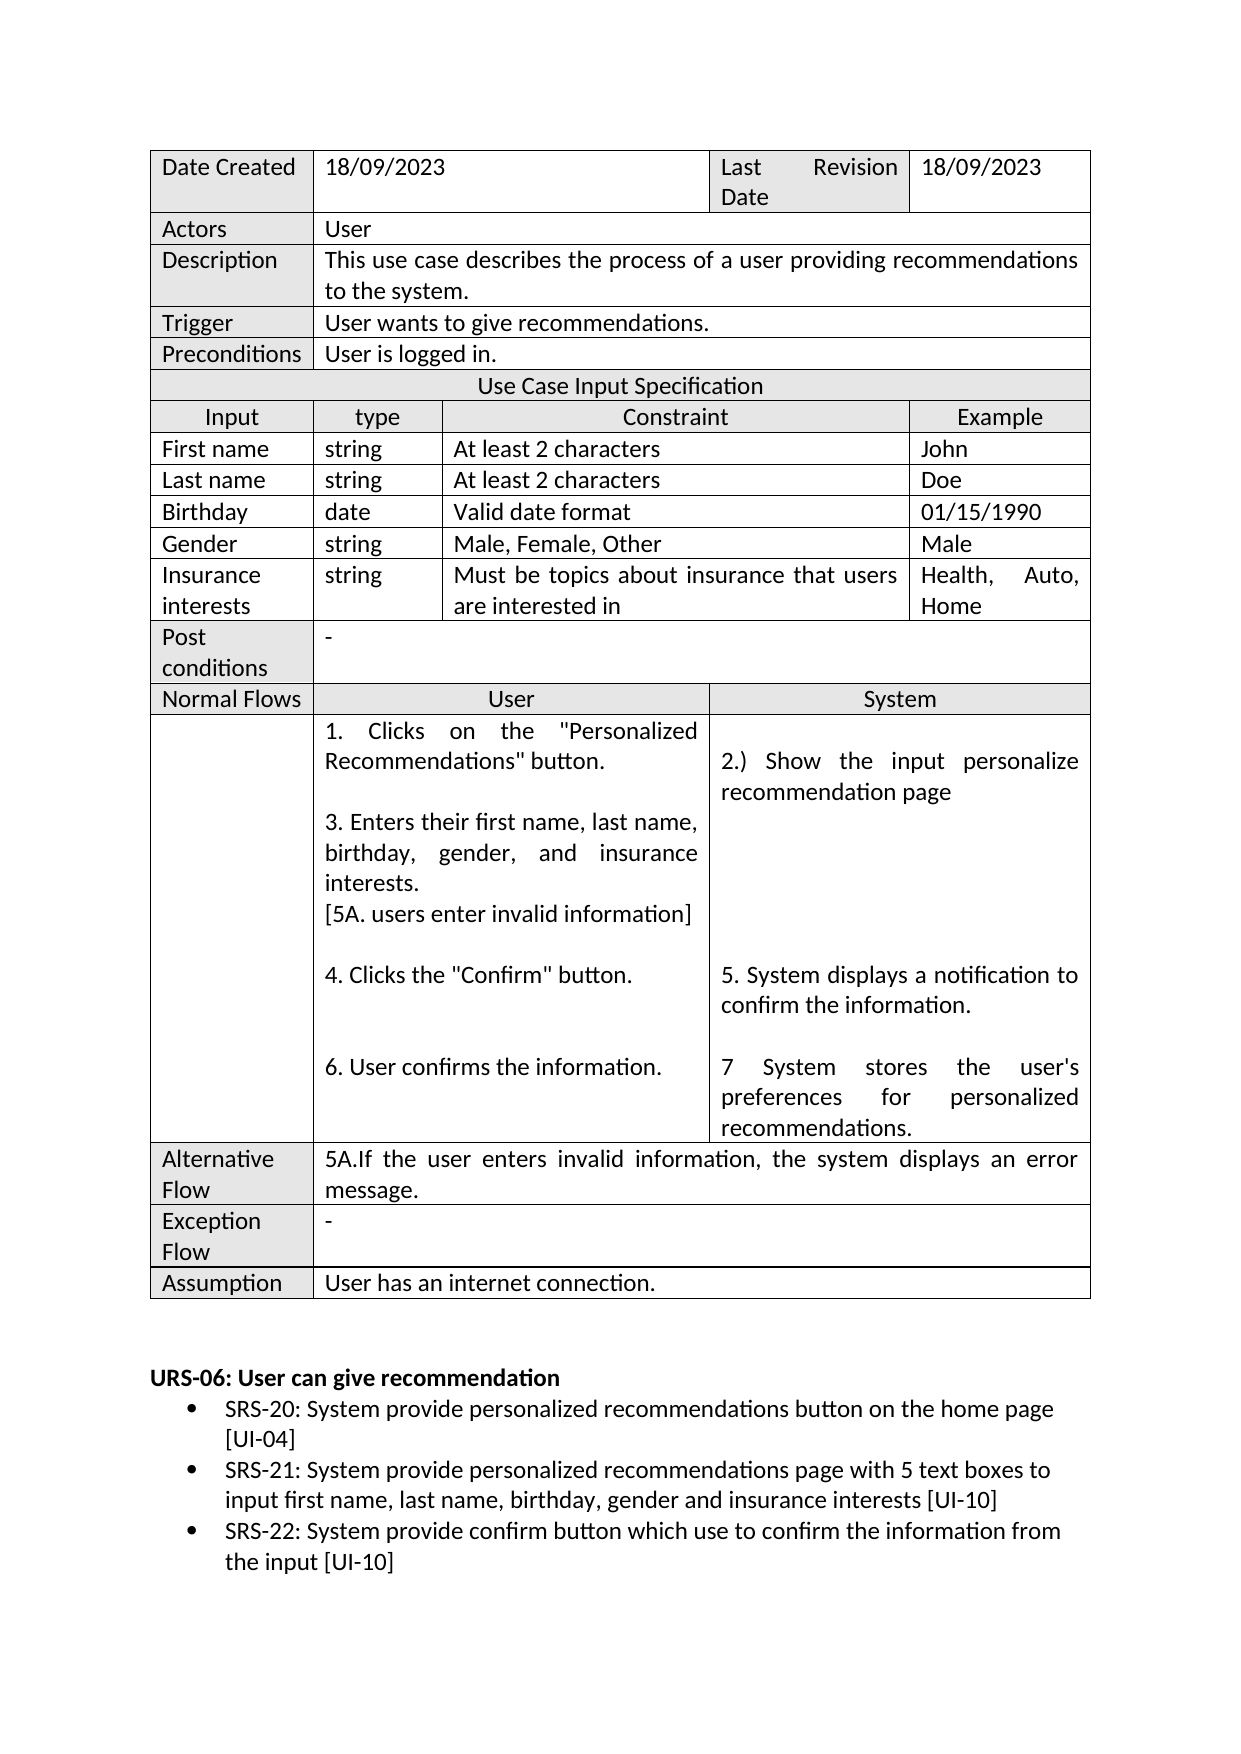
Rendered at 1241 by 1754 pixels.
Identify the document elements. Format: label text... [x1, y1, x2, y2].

table_cell John [910, 433, 1090, 463]
table_cell Constraint [443, 401, 909, 432]
table_cell User [314, 213, 1090, 244]
table_cell Last Revision Date [710, 151, 909, 212]
list SRS-20: System provide personalized recommendations button on the home page [UI-04] [187, 1393, 1090, 1454]
table_cell Example [910, 401, 1090, 432]
table_cell Male [910, 528, 1090, 558]
table_cell Birthday [151, 496, 313, 527]
table_cell Use Case Input Specification [151, 370, 1090, 400]
text URS-06: User can give recommendation [150, 1363, 1090, 1393]
table_cell Assumption [151, 1268, 313, 1298]
table_cell Doe [910, 465, 1090, 495]
table_cell string [314, 465, 442, 495]
table_cell [151, 715, 313, 1142]
table_cell At least 2 characters [443, 465, 909, 495]
table_cell Health, Auto, Home [910, 559, 1090, 620]
table_cell Preconditions [151, 338, 313, 369]
table_cell - [314, 621, 1090, 682]
table_cell date [314, 496, 442, 527]
table_cell Post conditions [151, 621, 313, 682]
table_cell This use case describes the process of a user providing recommendations to the system. [314, 245, 1090, 306]
table_cell string [314, 559, 442, 620]
table_cell User wants to give recommendations. [314, 307, 1090, 337]
table_cell 2.) Show the input personalize recommendation page 5. System displays a notification to confirm the information. 7 System stores the user's preferences for personalized recommendations. [710, 715, 1090, 1142]
table_cell Must be topics about insurance that users are interested in [443, 559, 909, 620]
table_cell Valid date format [443, 496, 909, 527]
table_cell 18/09/2023 [910, 151, 1090, 212]
table_cell 1. Clicks on the "Personalized Recommendations" button. 3. Enters their first name, last name, birthday, gender, and insurance interests. [5A. users enter invalid information] 4. Clicks the "Confirm" button. 6. User confirms the information. [314, 715, 709, 1142]
table_cell 01/15/1990 [910, 496, 1090, 527]
table_cell First name [151, 433, 313, 463]
table_cell Trigger [151, 307, 313, 337]
table_cell string [314, 433, 442, 463]
table_cell Normal Flows [151, 684, 313, 714]
table_cell Insurance interests [151, 559, 313, 620]
table_cell type [314, 401, 442, 432]
table_cell 18/09/2023 [314, 151, 709, 212]
table_cell User is logged in. [314, 338, 1090, 369]
table_cell Exception Flow [151, 1205, 313, 1266]
table_cell 5A.If the user enters invalid information, the system displays an error message. [314, 1143, 1090, 1204]
table_cell User [314, 684, 709, 714]
table_cell Date Created [151, 151, 313, 212]
list SRS-21: System provide personalized recommendations page with 5 text boxes to input first name, last name, birthday, gender and insurance interests [UI-10] [187, 1454, 1090, 1515]
table_cell - [314, 1205, 1090, 1266]
list SRS-22: System provide confirm button which use to confirm the information from the input [UI-10] [187, 1515, 1090, 1576]
table_cell System [710, 684, 1090, 714]
table_cell Last name [151, 465, 313, 495]
table_cell Alternative Flow [151, 1143, 313, 1204]
table_cell At least 2 characters [443, 433, 909, 463]
table_cell Input [151, 401, 313, 432]
table_cell Male, Female, Other [443, 528, 909, 558]
table_cell User has an internet connection. [314, 1268, 1090, 1298]
table_cell Gender [151, 528, 313, 558]
table_cell string [314, 528, 442, 558]
table_cell Description [151, 245, 313, 306]
table_cell Actors [151, 213, 313, 244]
